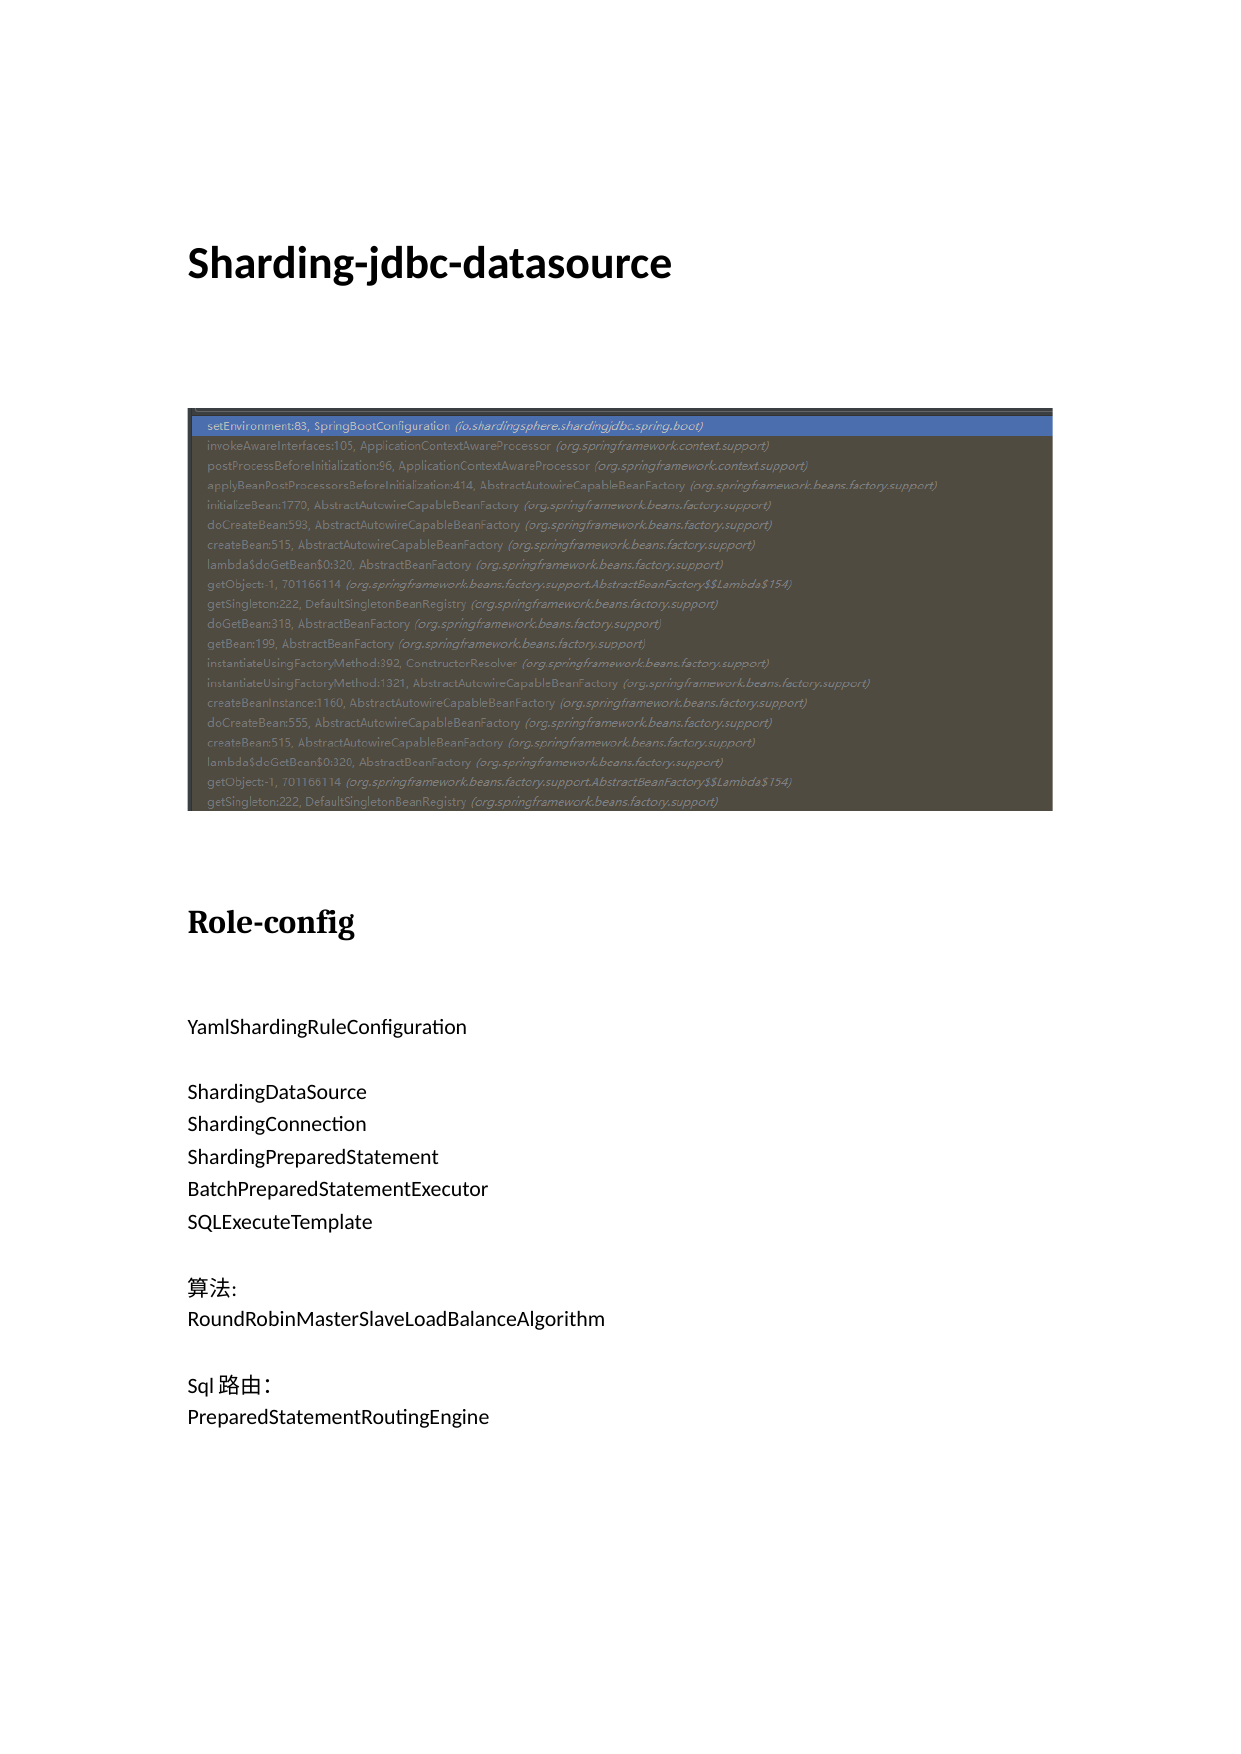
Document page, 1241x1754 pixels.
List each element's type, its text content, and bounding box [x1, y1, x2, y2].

subtitle Sharding-jdbc-datasource [187, 230, 1053, 295]
text SQLExecuteTemplate [187, 1205, 1053, 1238]
text BatchPreparedStatementExecutor [187, 1173, 1053, 1205]
text ShardingConnection [187, 1108, 1053, 1140]
text ShardingDataSource [187, 1075, 1053, 1108]
text 算法: [187, 1270, 1053, 1303]
text PreparedStatementRoutingEngine [187, 1400, 1053, 1433]
picture [187, 408, 1053, 811]
text RoundRobinMasterSlaveLoadBalanceAlgorithm [187, 1303, 1053, 1335]
text Sql路由： [187, 1368, 1053, 1400]
subtitle Role-config [187, 890, 1053, 955]
text YamlShardingRuleConfiguration [187, 1010, 1053, 1043]
text ShardingPreparedStatement [187, 1140, 1053, 1173]
